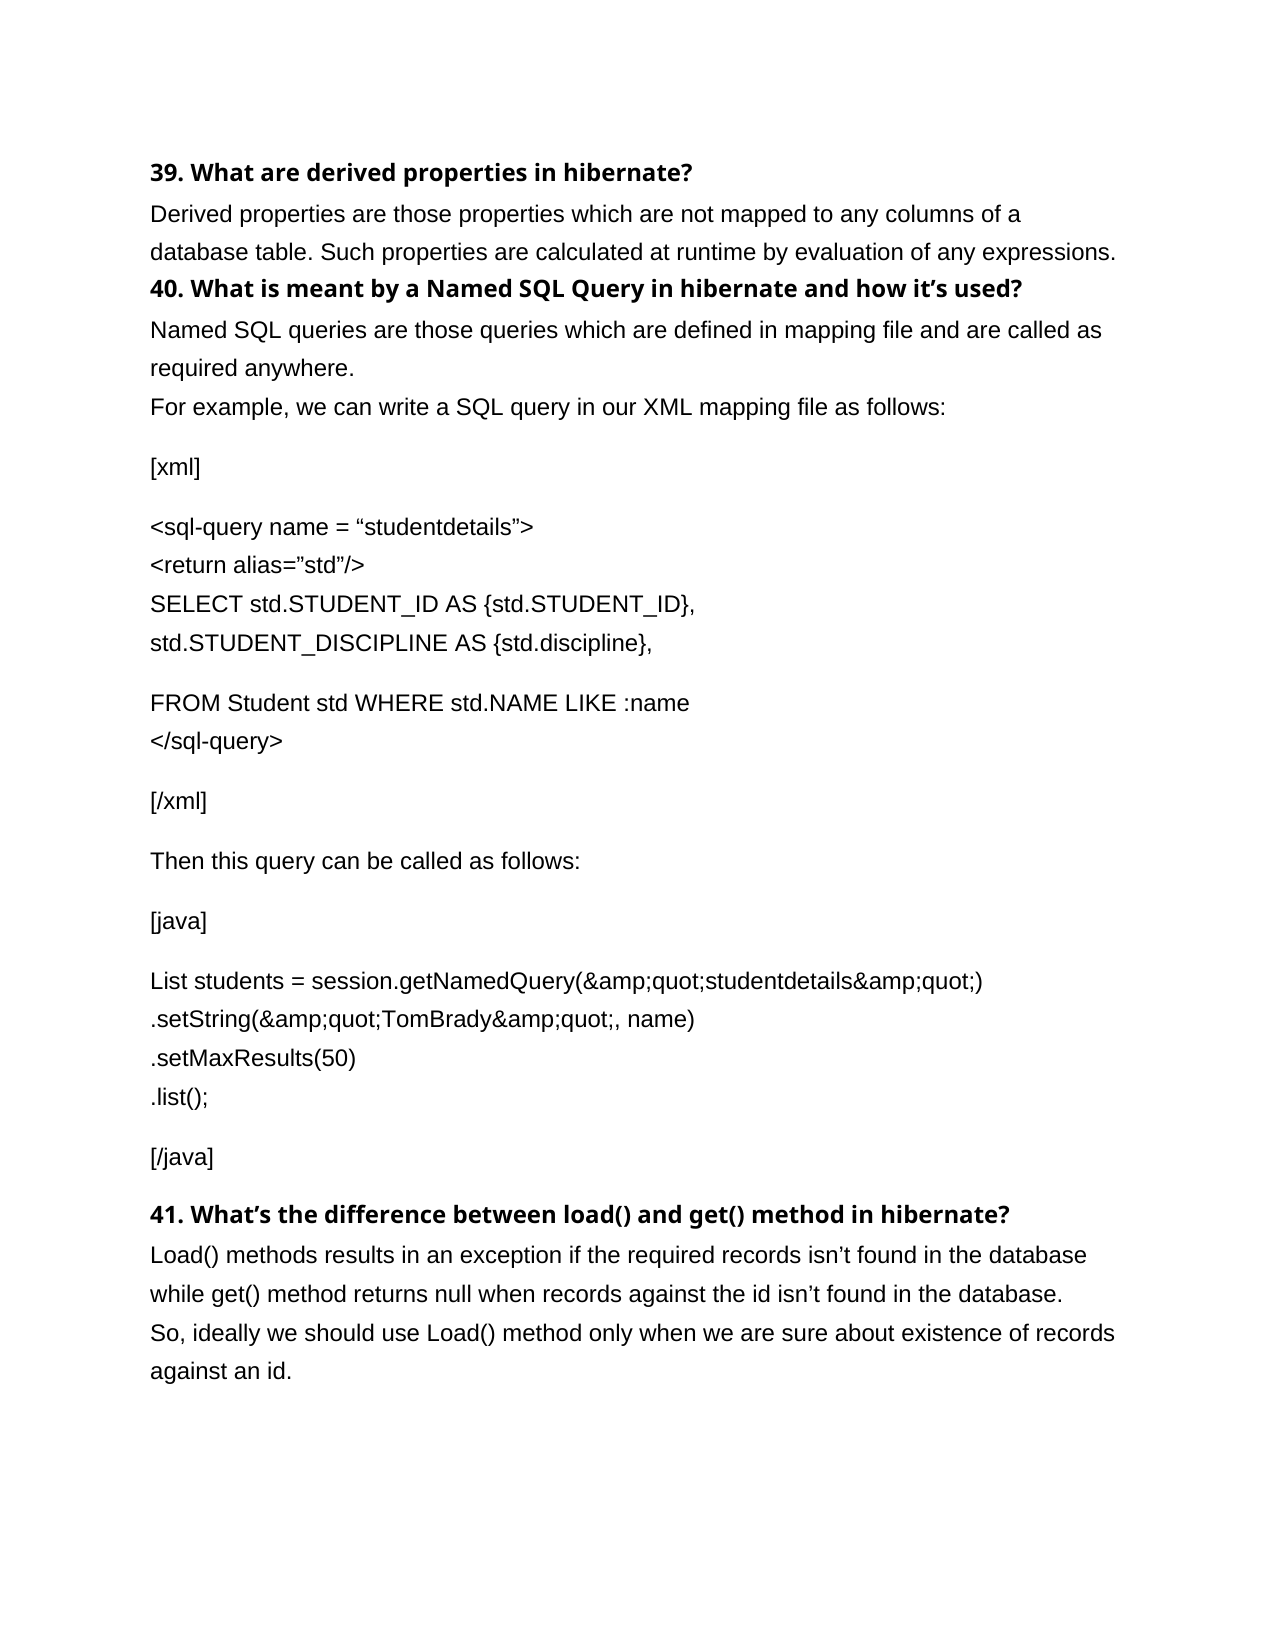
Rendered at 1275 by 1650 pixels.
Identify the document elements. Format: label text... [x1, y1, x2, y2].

text [xml] [150, 442, 1125, 480]
text 41. What’s the difference between load() and get() method in hibernate? Load() methods results in an exception if the required records isn’t found in the database while get() method returns null when records against the id isn’t found in the database. So, ideally we should use Load() method only when we are sure about existence of records against an id. [150, 1191, 1125, 1385]
text [/java] [150, 1132, 1125, 1170]
text [java] [150, 896, 1125, 934]
text FROM Student std WHERE std.NAME LIKE :name </sql-query> [150, 677, 1125, 755]
text Then this query can be called as follows: [150, 836, 1125, 874]
text <sql-query name = “studentdetails”> <return alias=”std”/> SELECT std.STUDENT_ID AS {std.STUDENT_ID}, std.STUDENT_DISCIPLINE AS {std.discipline}, [150, 502, 1125, 656]
text 39. What are derived properties in hibernate? Derived properties are those properties which are not mapped to any columns of a database table. Such properties are calculated at runtime by evaluation of any expressions. [150, 150, 1125, 266]
text List students = session.getNamedQuery(&amp;quot;studentdetails&amp;quot;) .setString(&amp;quot;TomBrady&amp;quot;, name) .setMaxResults(50) .list(); [150, 956, 1125, 1110]
text [/xml] [150, 776, 1125, 815]
text 40. What is meant by a Named SQL Query in hibernate and how it’s used? Named SQL queries are those queries which are defined in mapping file and are called as required anywhere. For example, we can write a SQL query in our XML mapping file as follows: [150, 266, 1125, 421]
